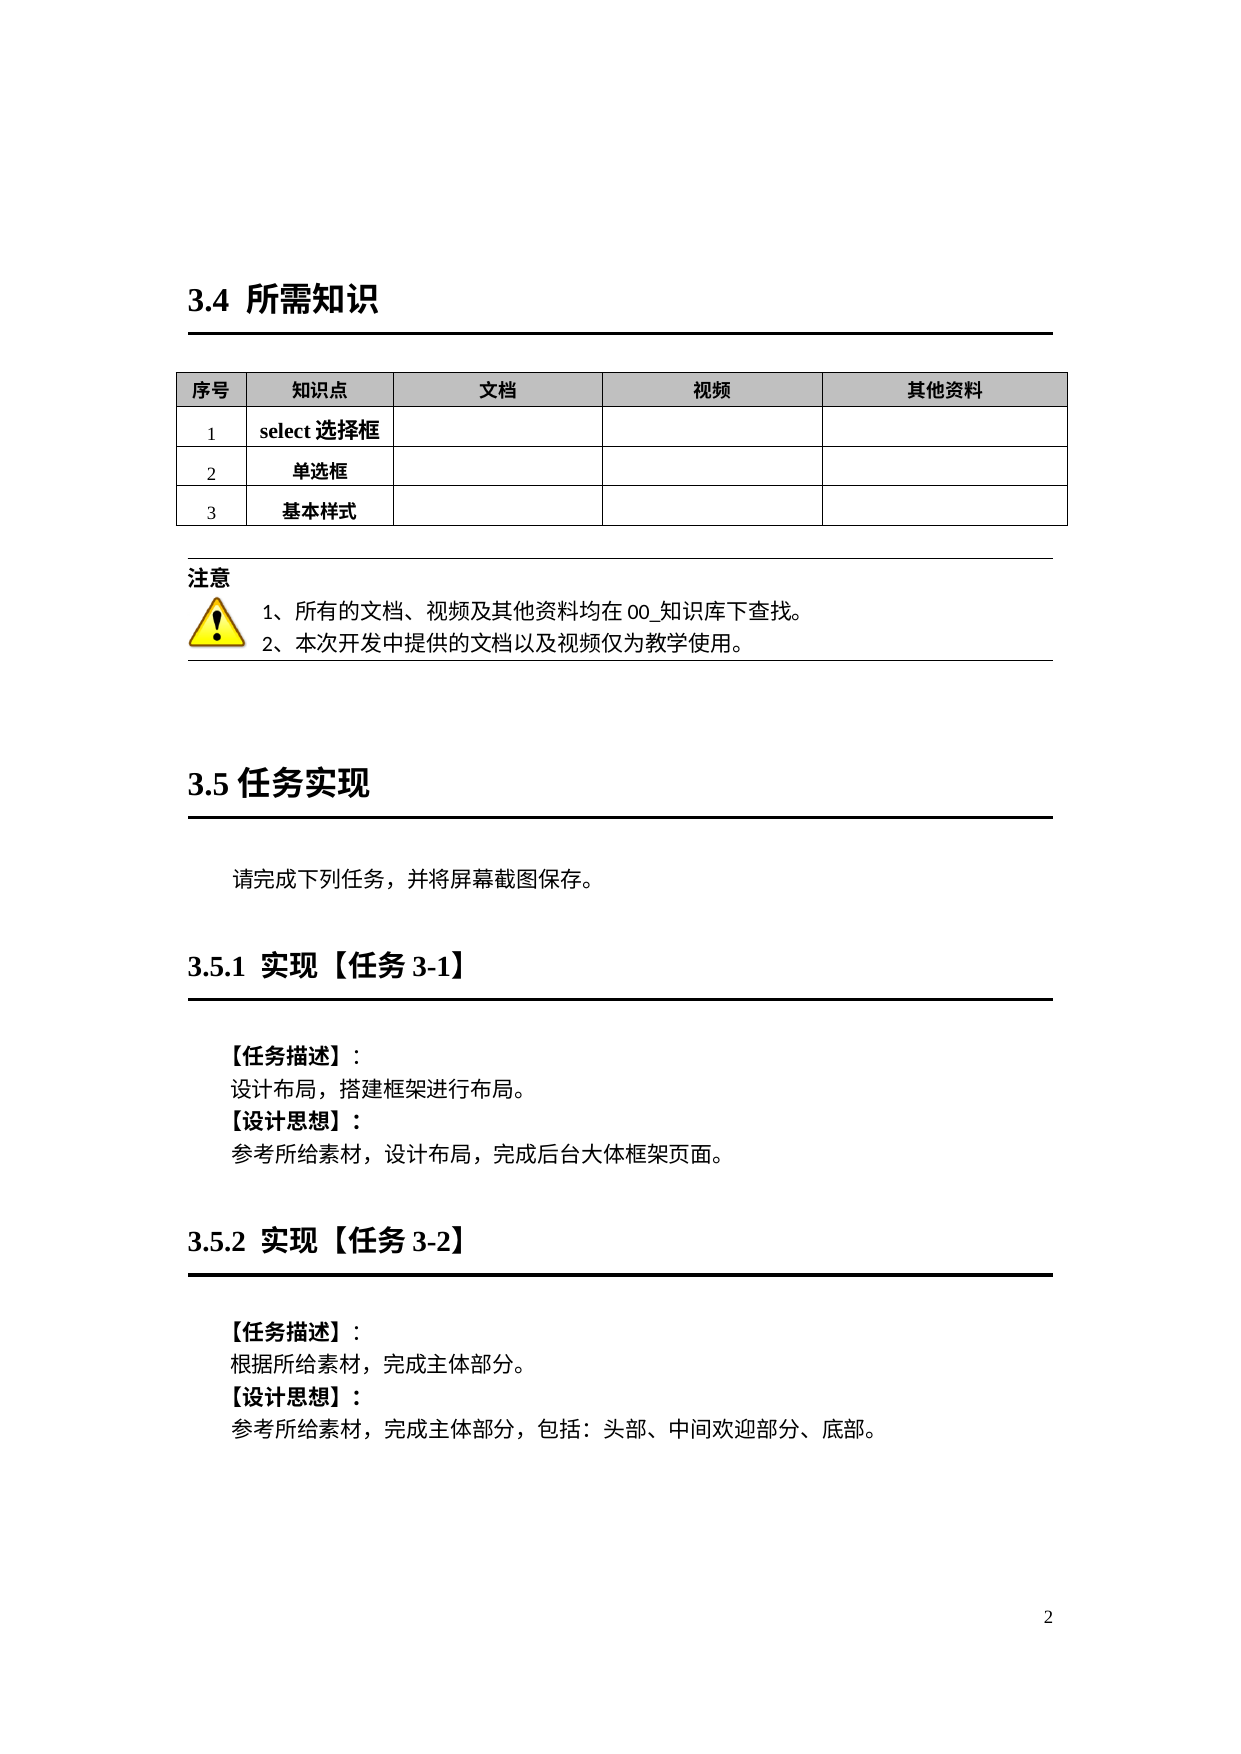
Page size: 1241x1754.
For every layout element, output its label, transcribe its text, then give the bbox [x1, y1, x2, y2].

table_header 文档 [394, 373, 602, 406]
subtitle 3.5 任务实现 [187, 748, 1053, 819]
table_cell [394, 486, 602, 525]
list 3.5.1 实现【任务3-1】 [187, 931, 1053, 1001]
table_cell 单选框 [247, 447, 393, 485]
text 根据所给素材，完成主体部分。 [187, 1347, 1053, 1379]
table_cell [603, 407, 822, 446]
table_cell [394, 407, 602, 446]
text 设计布局，搭建框架进行布局。 [187, 1071, 1053, 1104]
text 参考所给素材，设计布局，完成后台大体框架页面。 [187, 1136, 1053, 1169]
text 请完成下列任务，并将屏幕截图保存。 [187, 856, 1053, 894]
table_cell [394, 447, 602, 485]
table_cell 1 [177, 407, 246, 446]
table_cell [823, 407, 1067, 446]
table_header 序号 [177, 373, 246, 406]
text 【任务描述】： [187, 1039, 1053, 1071]
table_cell select选择框 [247, 407, 393, 446]
table_cell [603, 447, 822, 485]
table_cell 基本样式 [247, 486, 393, 525]
text 注意 1、所有的文档、视频及其他资料均在00_知识库下查找。 2、本次开发中提供的文档以及视频仅为教学使用。 [187, 559, 1053, 661]
text 【设计思想】： [187, 1379, 1053, 1412]
table_cell [823, 447, 1067, 485]
text 参考所给素材，完成主体部分，包括：头部、中间欢迎部分、底部。 [187, 1412, 1053, 1444]
table_cell [603, 486, 822, 525]
table_header 知识点 [247, 373, 393, 406]
table_cell 2 [177, 447, 246, 485]
subtitle 3.4 所需知识 [187, 264, 1053, 335]
table_cell 3 [177, 486, 246, 525]
list 3.5.2 实现【任务3-2】 [187, 1206, 1053, 1277]
text 【设计思想】： [187, 1104, 1053, 1136]
text 【任务描述】： [187, 1314, 1053, 1347]
table_header 其他资料 [823, 373, 1067, 406]
table_header 视频 [603, 373, 822, 406]
table_cell [823, 486, 1067, 525]
